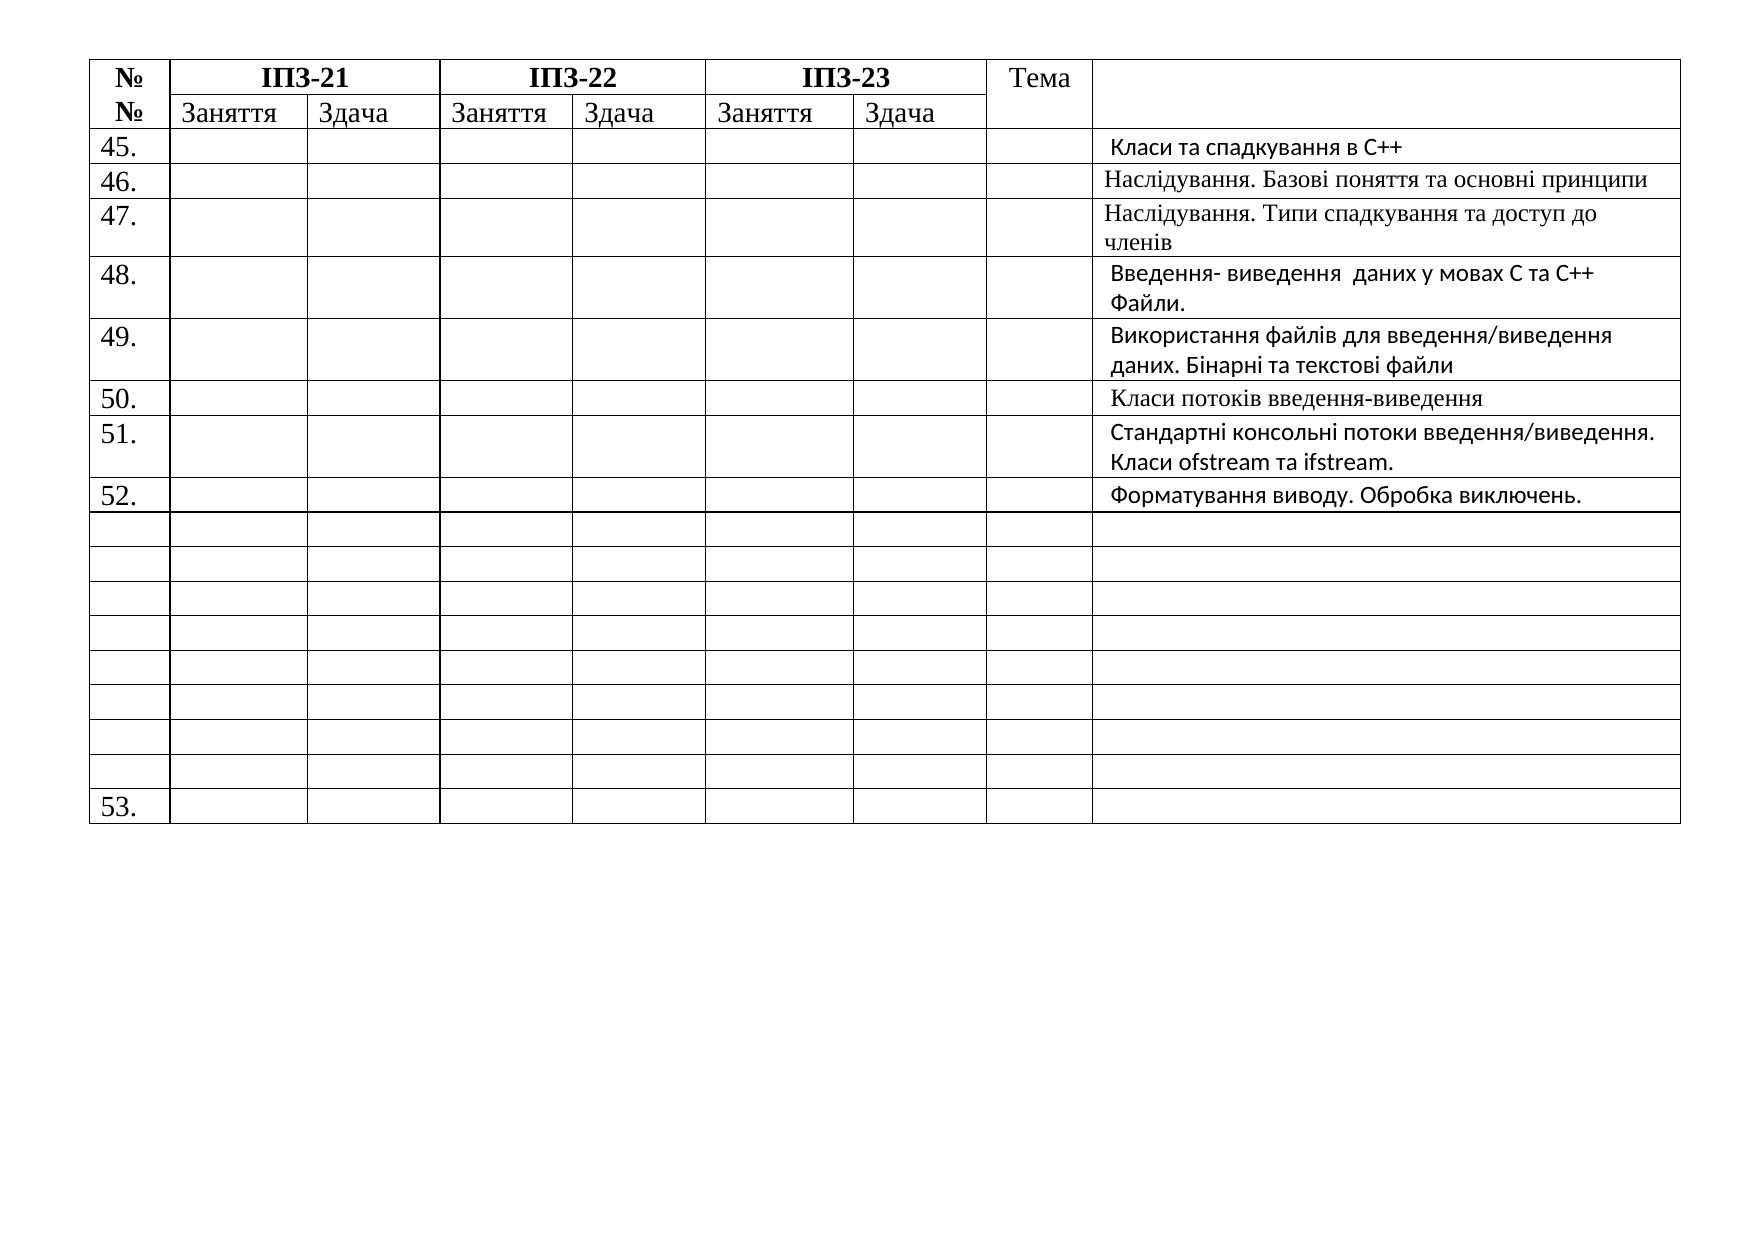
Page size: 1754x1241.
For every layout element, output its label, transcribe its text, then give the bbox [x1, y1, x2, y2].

table_cell [171, 547, 307, 581]
table_cell [308, 616, 439, 650]
table_cell Здача [573, 95, 705, 128]
table_cell [308, 478, 439, 511]
table_cell [573, 582, 705, 615]
table_cell [573, 319, 705, 380]
table_cell [90, 416, 169, 477]
table_cell [171, 616, 307, 650]
table_cell [308, 685, 439, 719]
table_cell [308, 319, 439, 380]
table_cell [573, 720, 705, 753]
table_cell [171, 257, 307, 318]
table_cell [987, 513, 1092, 546]
table_cell [1093, 720, 1680, 753]
table_cell [90, 381, 169, 415]
table_cell [987, 257, 1092, 318]
table_cell [441, 478, 572, 511]
table_cell [854, 720, 986, 753]
table_cell [987, 478, 1092, 511]
table_cell [987, 755, 1092, 788]
table_header [1093, 60, 1680, 128]
table_cell [441, 129, 572, 163]
table_cell [987, 547, 1092, 581]
table_cell [90, 720, 169, 753]
table_cell [171, 478, 307, 511]
table_cell [854, 319, 986, 380]
table_cell [171, 129, 307, 163]
table_cell [854, 513, 986, 546]
table_cell [90, 582, 169, 615]
table_cell [90, 755, 169, 788]
table_cell [573, 381, 705, 415]
table_cell [854, 547, 986, 581]
table_cell [90, 257, 169, 318]
table_cell [308, 582, 439, 615]
table_cell [573, 616, 705, 650]
table_cell Здача [308, 95, 439, 128]
table_cell [706, 755, 853, 788]
table_cell [441, 720, 572, 753]
table_cell [987, 616, 1092, 650]
table_cell [854, 789, 986, 823]
table_cell [308, 651, 439, 684]
table_cell [854, 755, 986, 788]
table_cell [90, 513, 169, 546]
table_cell [573, 789, 705, 823]
table_cell [854, 257, 986, 318]
table_cell [573, 547, 705, 581]
table_cell [90, 789, 169, 823]
table_cell [171, 720, 307, 753]
table_cell [573, 513, 705, 546]
table_cell Заняття [706, 95, 853, 128]
table_cell [573, 164, 705, 197]
table_cell [987, 381, 1092, 415]
table_cell [987, 789, 1092, 823]
table_cell [987, 319, 1092, 380]
table_cell [706, 319, 853, 380]
table_cell [706, 720, 853, 753]
table_cell [441, 381, 572, 415]
table_cell [441, 416, 572, 477]
table_cell [706, 164, 853, 197]
table_cell [1093, 651, 1680, 684]
table_cell Введення- виведення даних у мовах С та С++ Файли. [1093, 257, 1680, 318]
table_cell [854, 129, 986, 163]
table_cell [171, 381, 307, 415]
table_cell [308, 381, 439, 415]
table_cell [987, 129, 1092, 163]
table_cell Класи потоків введення-виведення [1093, 381, 1680, 415]
table_cell [90, 164, 169, 197]
table_cell [171, 199, 307, 256]
table_cell [854, 616, 986, 650]
table_cell [441, 547, 572, 581]
table_cell Наслідування. Типи спадкування та доступ до членів [1093, 199, 1680, 256]
table_cell [308, 164, 439, 197]
table_header ІПЗ-21 [171, 60, 439, 94]
table_cell [573, 685, 705, 719]
table_cell [308, 416, 439, 477]
table_cell [441, 199, 572, 256]
table_cell [171, 789, 307, 823]
table_cell [308, 513, 439, 546]
table_cell [1093, 547, 1680, 581]
table_header ІПЗ-22 [441, 60, 705, 94]
table_cell Здача [854, 95, 986, 128]
table_cell [308, 257, 439, 318]
table_header №№ [90, 60, 169, 128]
table_cell [706, 381, 853, 415]
table_cell [441, 582, 572, 615]
table_cell [441, 257, 572, 318]
table_cell [171, 513, 307, 546]
table_cell [441, 651, 572, 684]
table_cell [1093, 616, 1680, 650]
table_cell [573, 478, 705, 511]
table_cell [171, 416, 307, 477]
table_cell [90, 685, 169, 719]
table_cell [441, 789, 572, 823]
table_cell [854, 582, 986, 615]
table_cell [1093, 582, 1680, 615]
table_cell [706, 513, 853, 546]
table_cell [308, 789, 439, 823]
table_cell [854, 478, 986, 511]
table_cell [1093, 755, 1680, 788]
table_cell [987, 582, 1092, 615]
table_cell [854, 164, 986, 197]
table_cell [1093, 685, 1680, 719]
table_cell Класи та спадкування в С++ [1093, 129, 1680, 163]
table_cell [987, 720, 1092, 753]
table_cell [308, 755, 439, 788]
table_cell [706, 651, 853, 684]
table_cell [171, 685, 307, 719]
table_cell Наслідування. Базові поняття та основні принципи [1093, 164, 1680, 197]
table_header Тема [987, 60, 1092, 128]
table_cell [573, 199, 705, 256]
table_cell [854, 685, 986, 719]
table_cell [308, 199, 439, 256]
table_cell [441, 755, 572, 788]
table_cell [90, 547, 169, 581]
table_cell [987, 651, 1092, 684]
table_cell Заняття [171, 95, 307, 128]
table_cell [90, 319, 169, 380]
table_cell [90, 478, 169, 511]
table_cell [441, 616, 572, 650]
table_cell [308, 720, 439, 753]
table_cell [90, 651, 169, 684]
table_cell [573, 651, 705, 684]
table_cell Стандартні консольні потоки введення/виведення. Класи ofstream та ifstream. [1093, 416, 1680, 477]
table_cell [171, 164, 307, 197]
table_cell [573, 755, 705, 788]
table_cell [987, 416, 1092, 477]
table_cell [706, 789, 853, 823]
table_cell [706, 257, 853, 318]
table_cell [573, 257, 705, 318]
table_cell [1093, 513, 1680, 546]
table_cell [1093, 789, 1680, 823]
table_cell [987, 199, 1092, 256]
table_cell [573, 129, 705, 163]
table_cell [706, 582, 853, 615]
table_cell [308, 547, 439, 581]
table_cell [171, 319, 307, 380]
table_cell [90, 616, 169, 650]
table_cell [987, 685, 1092, 719]
table_cell Заняття [441, 95, 572, 128]
table_cell [171, 651, 307, 684]
table_cell [706, 685, 853, 719]
table_cell [706, 547, 853, 581]
table_cell [987, 164, 1092, 197]
table_cell [171, 755, 307, 788]
table_cell [854, 416, 986, 477]
table_cell [706, 616, 853, 650]
table_cell Форматування виводу. Обробка виключень. [1093, 478, 1680, 511]
table_cell [441, 319, 572, 380]
table_cell [308, 129, 439, 163]
table_cell Використання файлів для введення/виведення даних. Бінарні та текстові файли [1093, 319, 1680, 380]
table_cell [854, 651, 986, 684]
table_cell [441, 513, 572, 546]
table_cell [706, 416, 853, 477]
table_cell [854, 381, 986, 415]
table_cell [706, 199, 853, 256]
table_cell [854, 199, 986, 256]
table_cell [171, 582, 307, 615]
table_cell [441, 685, 572, 719]
table_cell [573, 416, 705, 477]
table_cell [441, 164, 572, 197]
table_cell [706, 478, 853, 511]
table_header ІПЗ-23 [706, 60, 986, 94]
table_cell [90, 129, 169, 163]
table_cell [90, 199, 169, 256]
table_cell [706, 129, 853, 163]
